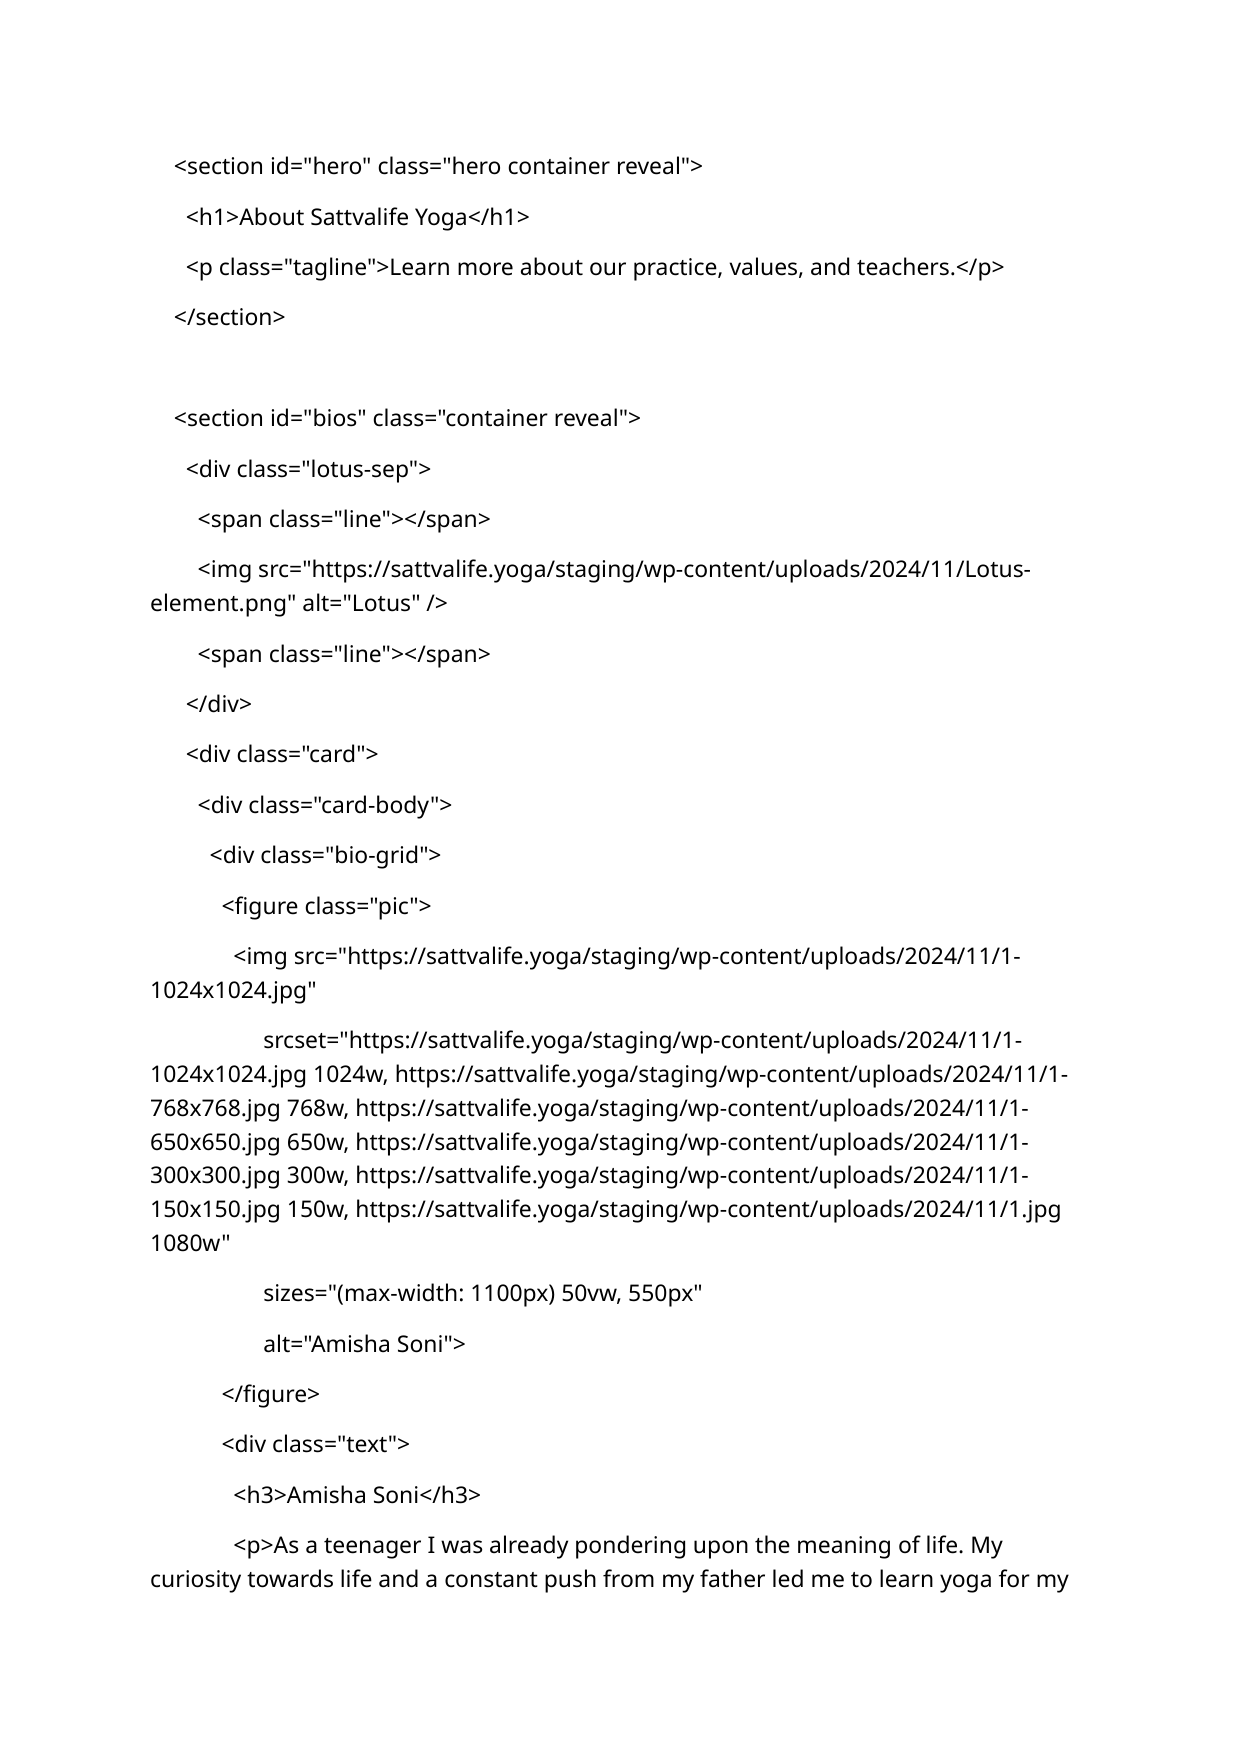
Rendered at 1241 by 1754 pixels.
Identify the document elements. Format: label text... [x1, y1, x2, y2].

text sizes="(max-width: 1100px) 50vw, 550px" [150, 1277, 1090, 1308]
text <div class="card-body"> [150, 789, 1090, 820]
text alt="Amisha Soni"> [150, 1327, 1090, 1359]
text <img src="https://sattvalife.yoga/staging/wp-content/uploads/2024/11/Lotus-element.png" alt="Lotus" /> [150, 553, 1090, 618]
text <figure class="pic"> [150, 889, 1090, 921]
text </section> [150, 301, 1090, 332]
text <div class="bio-grid"> [150, 839, 1090, 870]
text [150, 1529, 1090, 1594]
text <span class="line"></span> [150, 503, 1090, 534]
text <h3>Amisha Soni</h3> [150, 1479, 1090, 1510]
text </div> [150, 688, 1090, 719]
text <h1>About Sattvalife Yoga</h1> [150, 200, 1090, 232]
text <section id="hero" class="hero container reveal"> [150, 150, 1090, 181]
text <span class="line"></span> [150, 637, 1090, 669]
text <div class="lotus-sep"> [150, 452, 1090, 484]
text <p class="tagline">Learn more about our practice, values, and teachers.</p> [150, 251, 1090, 282]
text srcset="https://sattvalife.yoga/staging/wp-content/uploads/2024/11/1-1024x1024.jpg 1024w, https://sattvalife.yoga/staging/wp-content/uploads/2024/11/1-768x768.jpg 768w, https://sattvalife.yoga/staging/wp-content/uploads/2024/11/1-650x650.jpg 650w, https://sattvalife.yoga/staging/wp-content/uploads/2024/11/1-300x300.jpg 300w, https://sattvalife.yoga/staging/wp-content/uploads/2024/11/1-150x150.jpg 150w, https://sattvalife.yoga/staging/wp-content/uploads/2024/11/1.jpg 1080w" [150, 1024, 1090, 1258]
text </figure> [150, 1378, 1090, 1409]
text <div class="text"> [150, 1428, 1090, 1459]
text <img src="https://sattvalife.yoga/staging/wp-content/uploads/2024/11/1-1024x1024.jpg" [150, 940, 1090, 1005]
text <div class="card"> [150, 738, 1090, 769]
text <section id="bios" class="container reveal"> [150, 402, 1090, 433]
